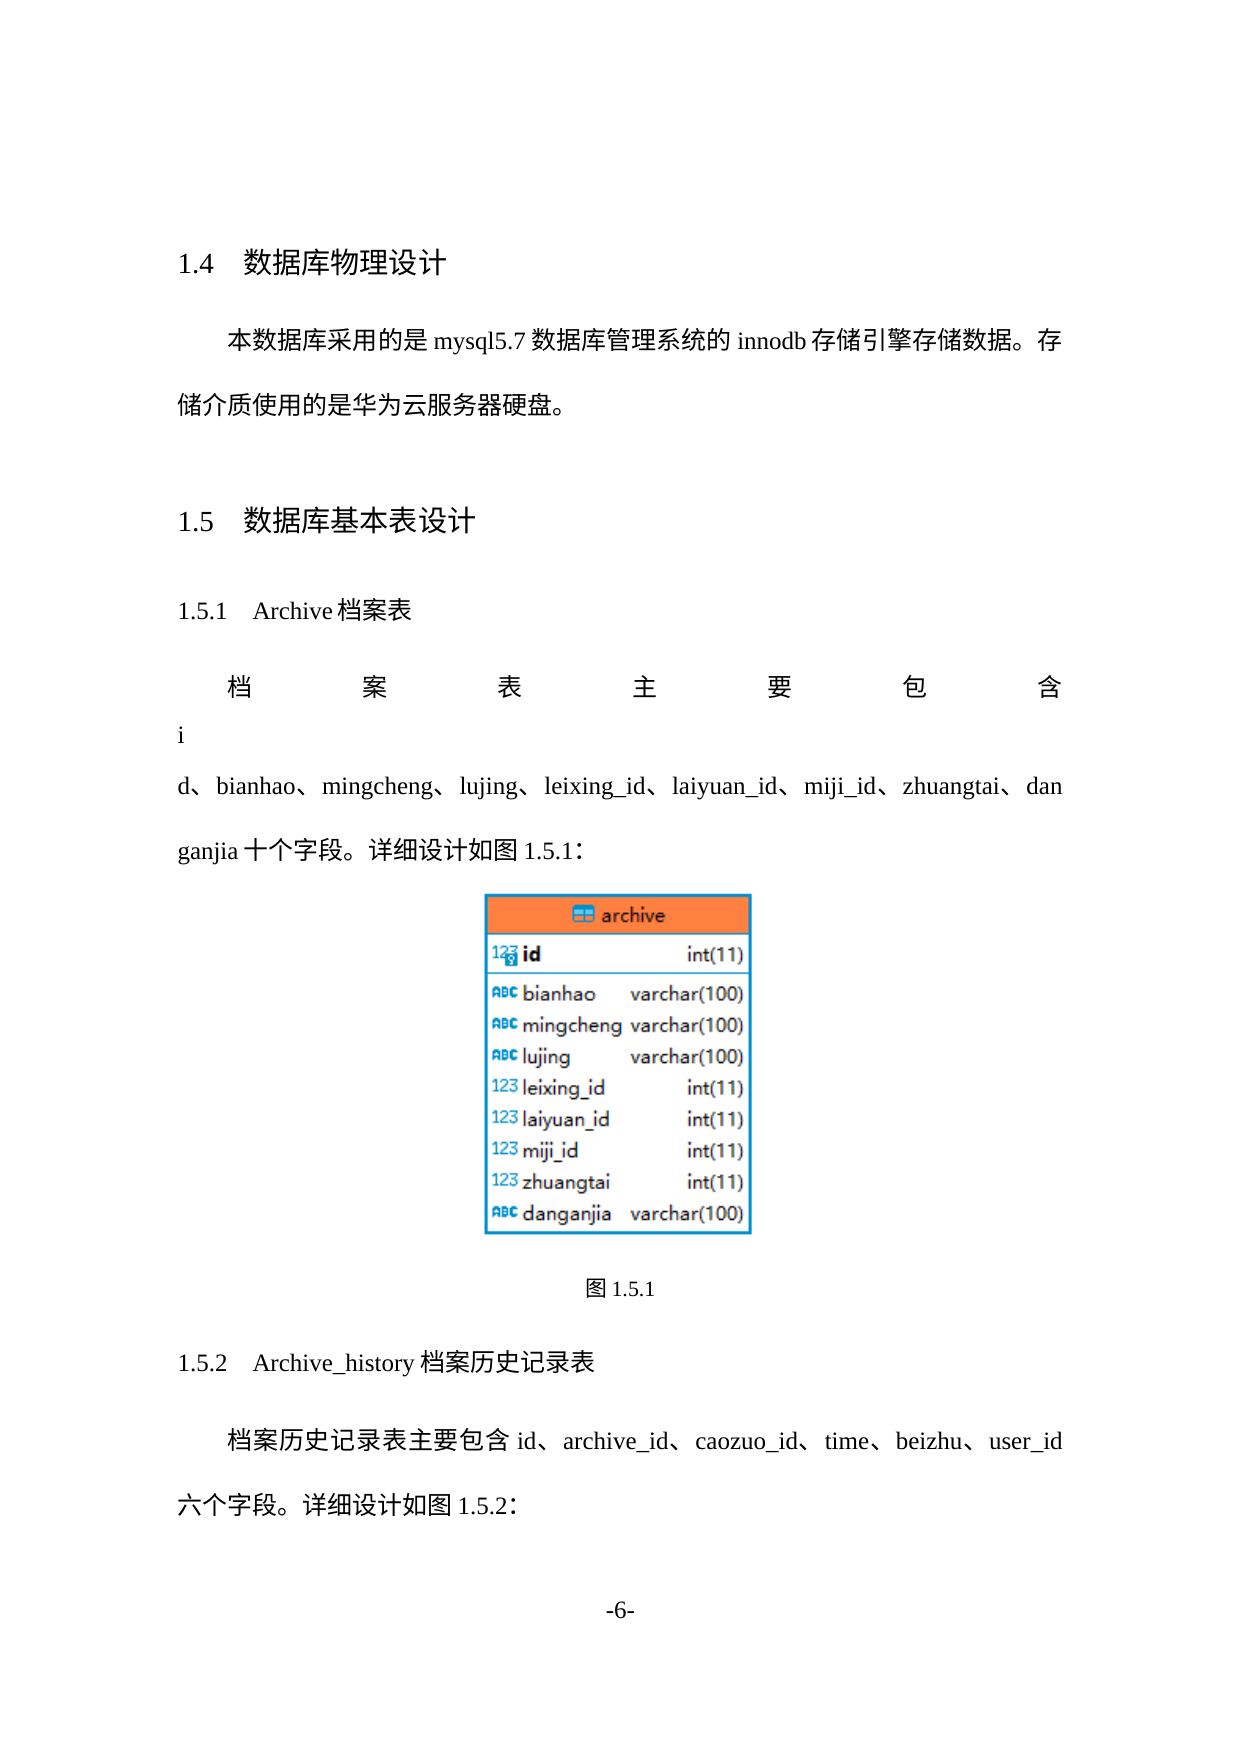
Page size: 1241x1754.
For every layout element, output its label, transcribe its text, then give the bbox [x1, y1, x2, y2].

text 档案历史记录表主要包含id、archive_id、caozuo_id、time、beizhu、user_id六个字段。详细设计如图1.5.2： [177, 1406, 1063, 1536]
text Archive_history档案历史记录表 [177, 1328, 1063, 1393]
text 本数据库采用的是mysql5.7数据库管理系统的innodb存储引擎存储数据。存储介质使用的是华为云服务器硬盘。 [177, 306, 1063, 436]
text 图1.5.1 [177, 1271, 1063, 1303]
text 数据库基本表设计 [177, 486, 1063, 551]
text 档案表主要包含id、bianhao、mingcheng、lujing、leixing_id、laiyuan_id、miji_id、zhuangtai、danganjia十个字段。详细设计如图1.5.1： [177, 653, 1063, 881]
text Archive档案表 [177, 576, 1063, 641]
picture [477, 880, 763, 1255]
text 数据库物理设计 [177, 228, 1063, 293]
